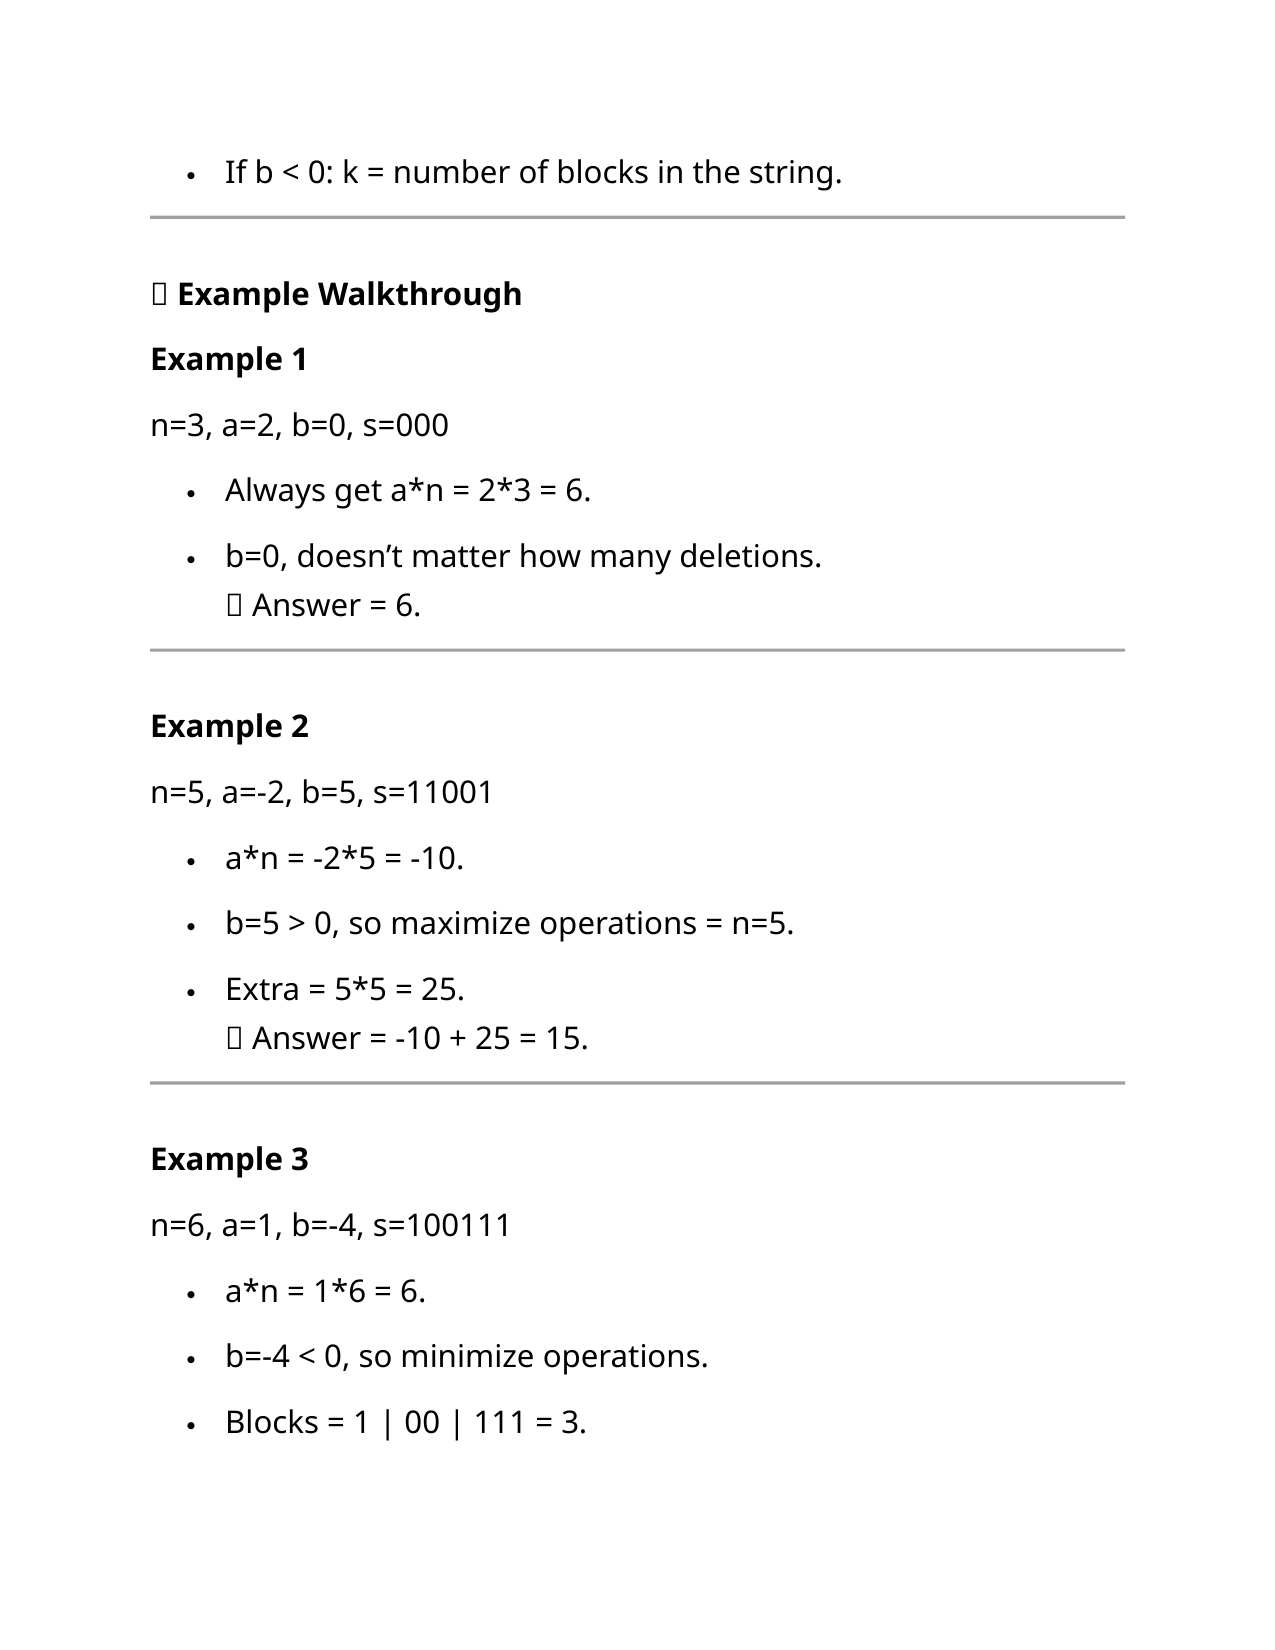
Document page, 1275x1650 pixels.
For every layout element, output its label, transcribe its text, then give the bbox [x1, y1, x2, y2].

text n=3, a=2, b=0, s=000 [150, 403, 1125, 445]
text n=5, a=-2, b=5, s=11001 [150, 770, 1125, 813]
list Always get a*n = 2*3 = 6. [187, 468, 1125, 511]
list a*n = -2*5 = -10. [187, 836, 1125, 878]
text Example 2 [150, 704, 1125, 747]
list b=0, doesn’t matter how many deletions. ✅ Answer = 6. [187, 534, 1125, 626]
list Extra = 5*5 = 25. ✅ Answer = -10 + 25 = 15. [187, 967, 1125, 1058]
text Example 1 [150, 337, 1125, 380]
text 🔹 Example Walkthrough [150, 271, 1125, 314]
list b=-4 < 0, so minimize operations. [187, 1334, 1125, 1377]
text n=6, a=1, b=-4, s=100111 [150, 1203, 1125, 1246]
list a*n = 1*6 = 6. [187, 1268, 1125, 1311]
list Blocks = 1 | 00 | 111 = 3. [187, 1400, 1125, 1442]
text Example 3 [150, 1137, 1125, 1180]
list If b < 0: k = number of blocks in the string. [187, 150, 1125, 193]
list b=5 > 0, so maximize operations = n=5. [187, 901, 1125, 944]
